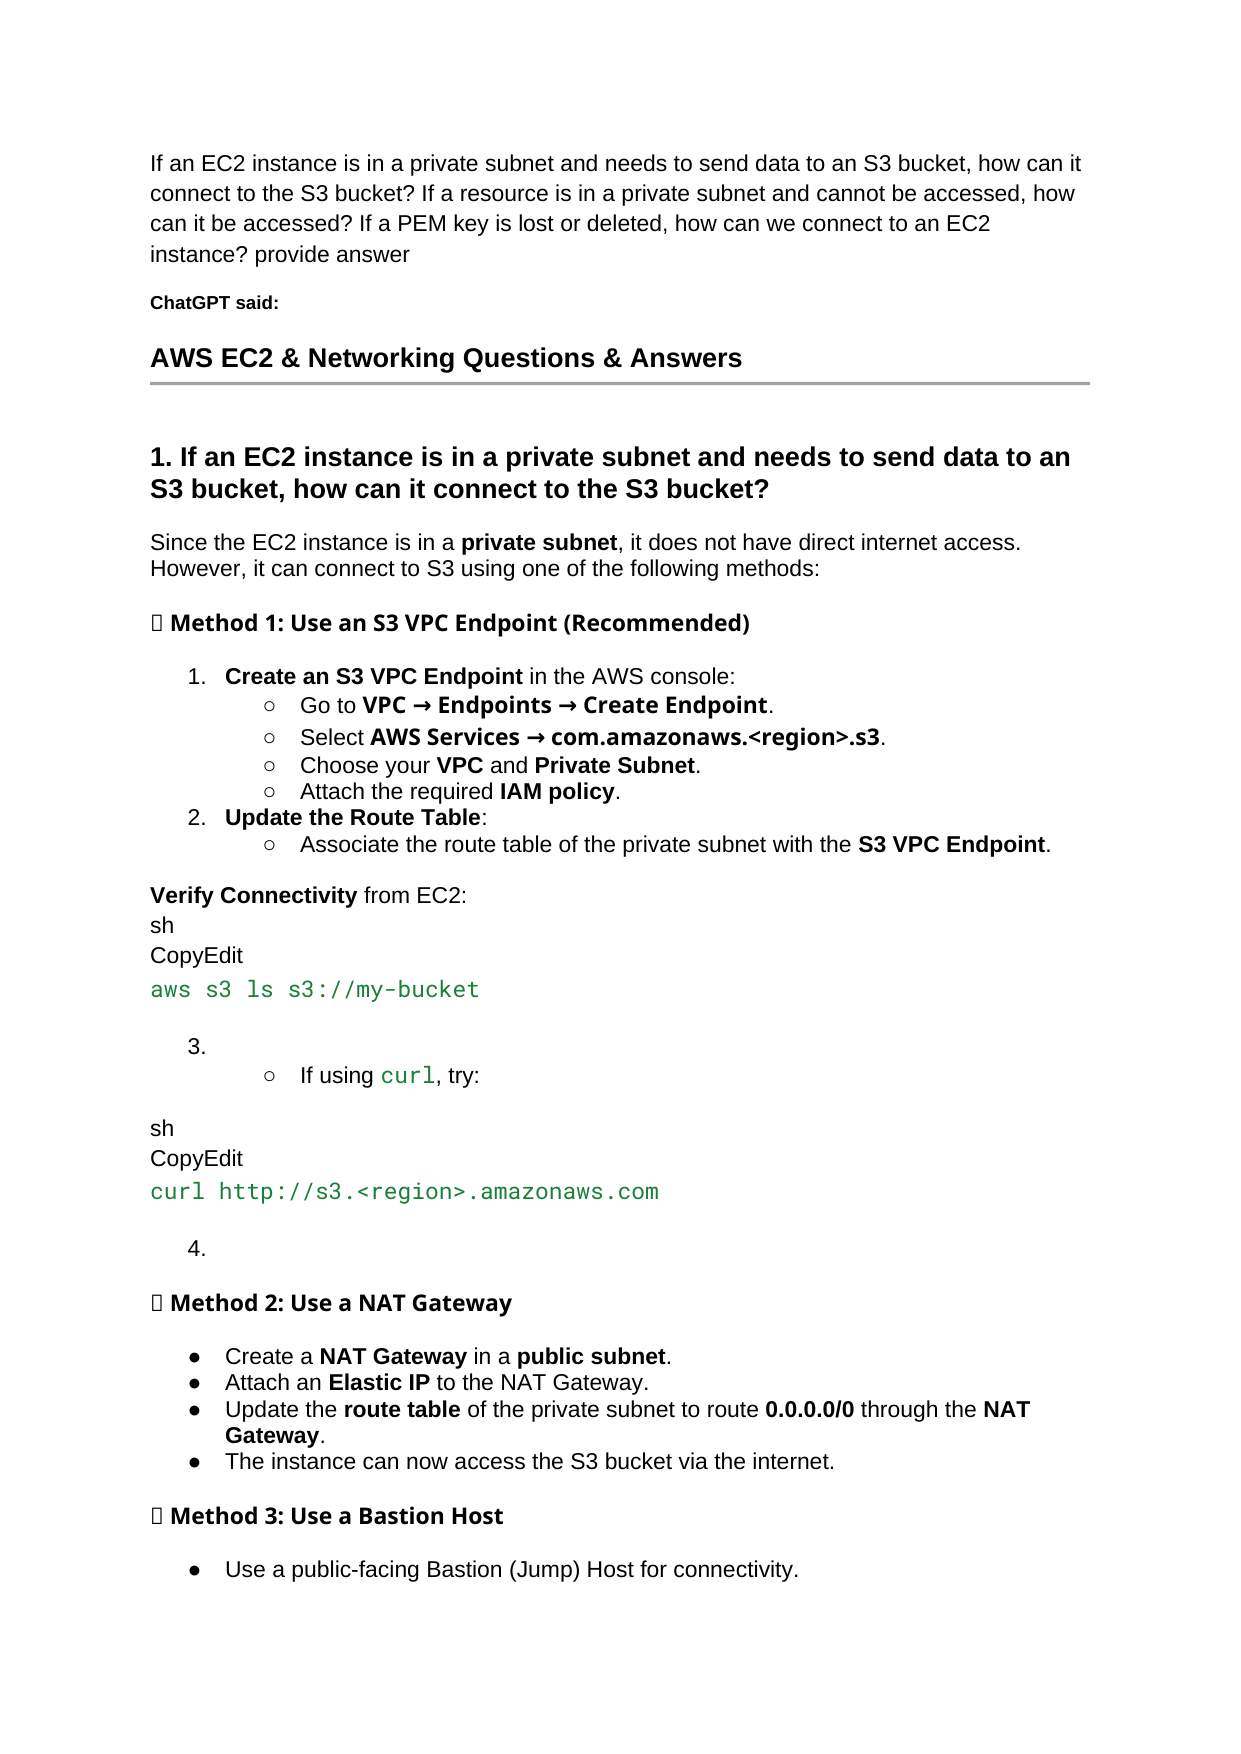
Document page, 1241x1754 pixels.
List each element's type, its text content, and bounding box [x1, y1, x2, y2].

list The instance can now access the S3 bucket via the internet. [187, 1448, 1090, 1475]
list Attach an Elastic IP to the NAT Gateway. [187, 1369, 1090, 1396]
text Since the EC2 instance is in a private subnet, it does not have direct internet access. However, it can connect to S3 using one of the following methods: [150, 529, 1090, 582]
text Verify Connectivity from EC2: sh CopyEdit aws s3 ls s3://my-bucket [150, 882, 1090, 1003]
list Update the Route Table: [187, 804, 1090, 831]
list Attach the required IAM policy. [262, 778, 1090, 804]
list Create an S3 VPC Endpoint in the AWS console: [187, 663, 1090, 689]
list Go to VPC → Endpoints → Create Endpoint. [262, 689, 1090, 720]
subtitle AWS EC2 & Networking Questions & Answers [150, 342, 1090, 374]
list Select AWS Services → com.amazonaws.<region>.s3. [262, 720, 1090, 752]
subtitle ChatGPT said: [150, 292, 1090, 313]
subtitle ✅ Method 3: Use a Bastion Host [150, 1500, 1090, 1531]
text sh CopyEdit curl http://s3.<region>.amazonaws.com [150, 1114, 1090, 1206]
subtitle ✅ Method 1: Use an S3 VPC Endpoint (Recommended) [150, 607, 1090, 638]
list Choose your VPC and Private Subnet. [262, 752, 1090, 778]
subtitle ✅ Method 2: Use a NAT Gateway [150, 1287, 1090, 1318]
list Create a NAT Gateway in a public subnet. [187, 1343, 1090, 1369]
text If an EC2 instance is in a private subnet and needs to send data to an S3 bucket, how can it connect to the S3 bucket? If a resource is in a private subnet and cannot be accessed, how can it be accessed? If a PEM key is lost or deleted, how can we connect to an EC2 instance? provide answer [150, 150, 1090, 267]
subtitle 1. If an EC2 instance is in a private subnet and needs to send data to an S3 bucket, how can it connect to the S3 bucket? [150, 441, 1090, 504]
list If using curl, try: [262, 1059, 1090, 1089]
list Update the route table of the private subnet to route 0.0.0.0/0 through the NAT Gateway. [187, 1396, 1090, 1448]
list Associate the route table of the private subnet with the S3 VPC Endpoint. [262, 831, 1090, 857]
list Use a public-facing Bastion (Jump) Host for connectivity. [187, 1556, 1090, 1582]
